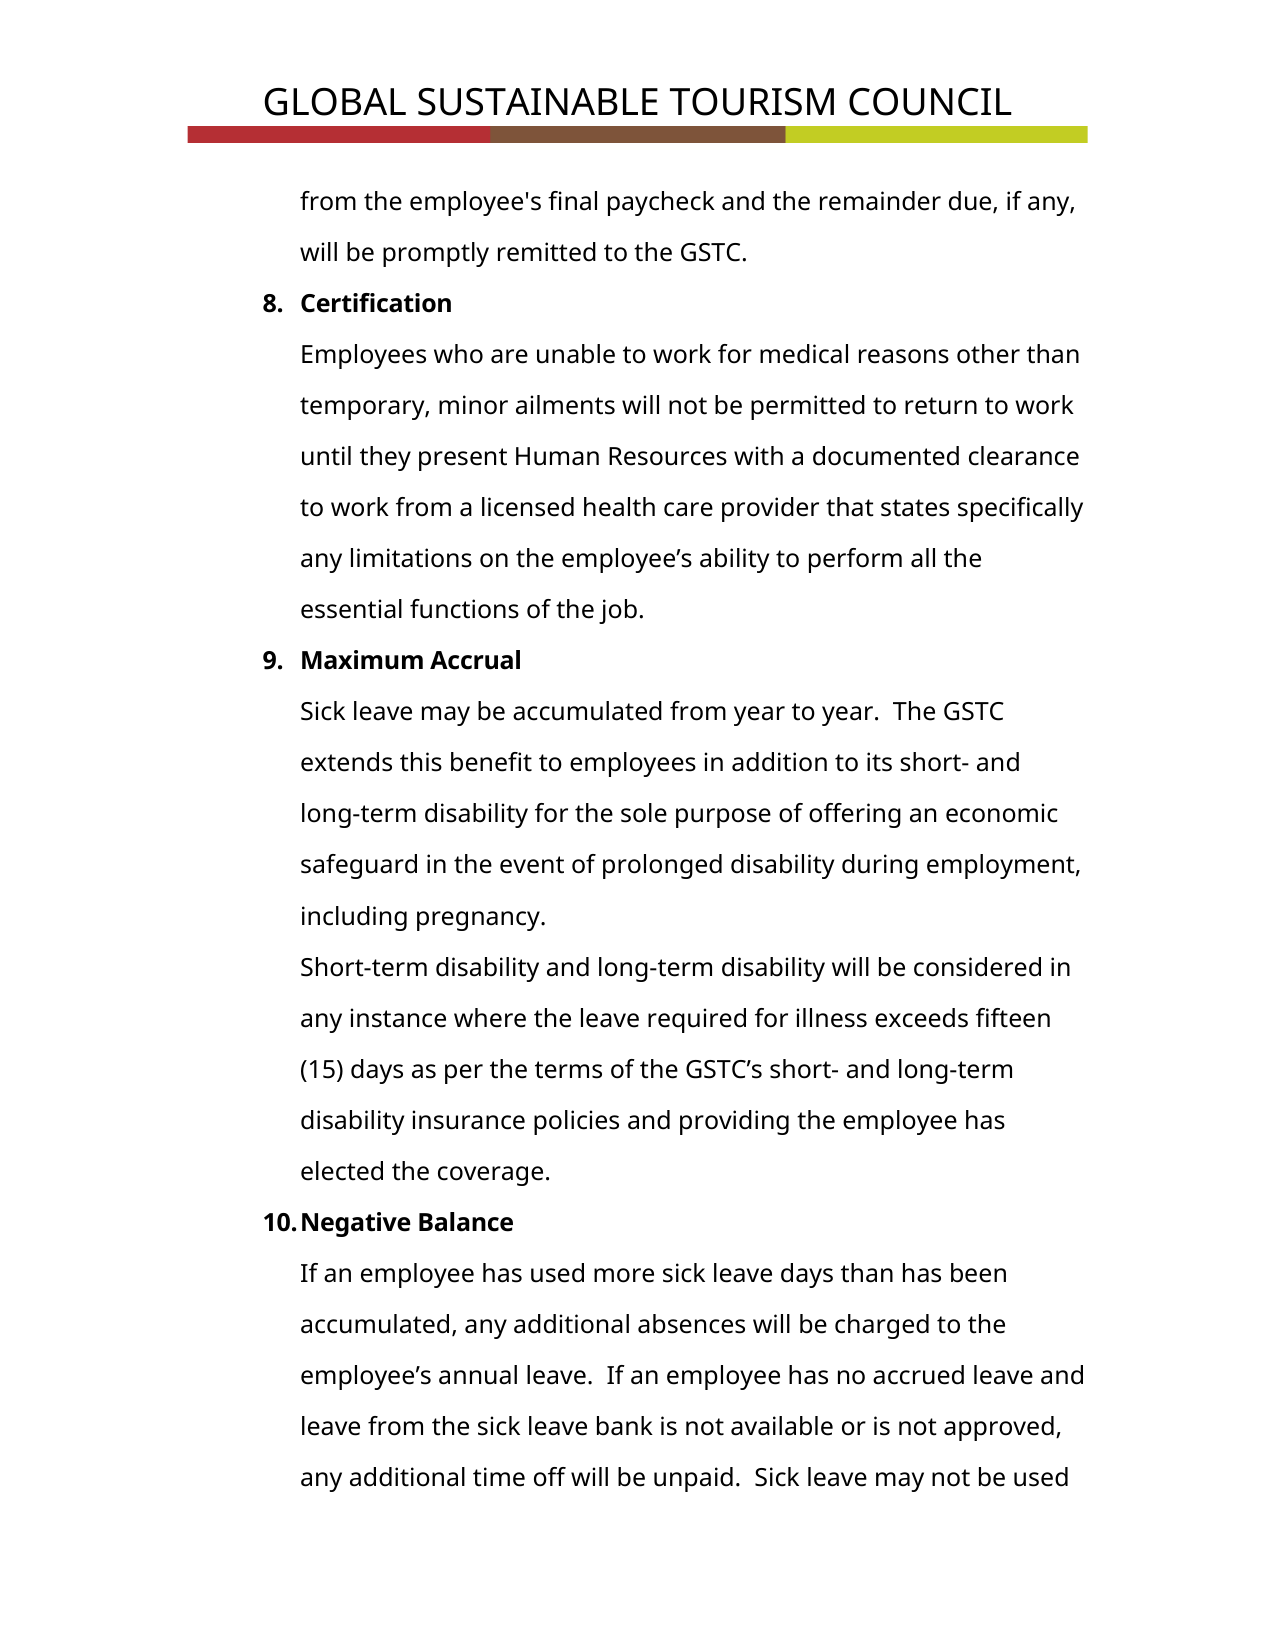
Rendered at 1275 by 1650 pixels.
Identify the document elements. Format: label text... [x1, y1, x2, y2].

text Short-term disability and long-term disability will be considered in any instance where the leave required for illness exceeds fifteen (15) days as per the terms of the GSTC’s short- and long-term disability insurance policies and providing the employee has elected the coverage. [300, 949, 1087, 1187]
list Maximum Accrual [262, 643, 1087, 677]
text Sick leave may be accumulated from year to year. The GSTC extends this benefit to employees in addition to its short- and long-term disability for the sole purpose of offering an economic safeguard in the event of prolonged disability during employment, including pregnancy. [300, 694, 1087, 932]
list Certification [262, 286, 1087, 320]
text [300, 183, 1087, 269]
list Negative Balance [262, 1204, 1087, 1238]
text Employees who are unable to work for medical reasons other than temporary, minor ailments will not be permitted to return to work until they present Human Resources with a documented clearance to work from a licensed health care provider that states specifically any limitations on the employee’s ability to perform all the essential functions of the job. [300, 337, 1087, 626]
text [300, 1255, 1087, 1494]
